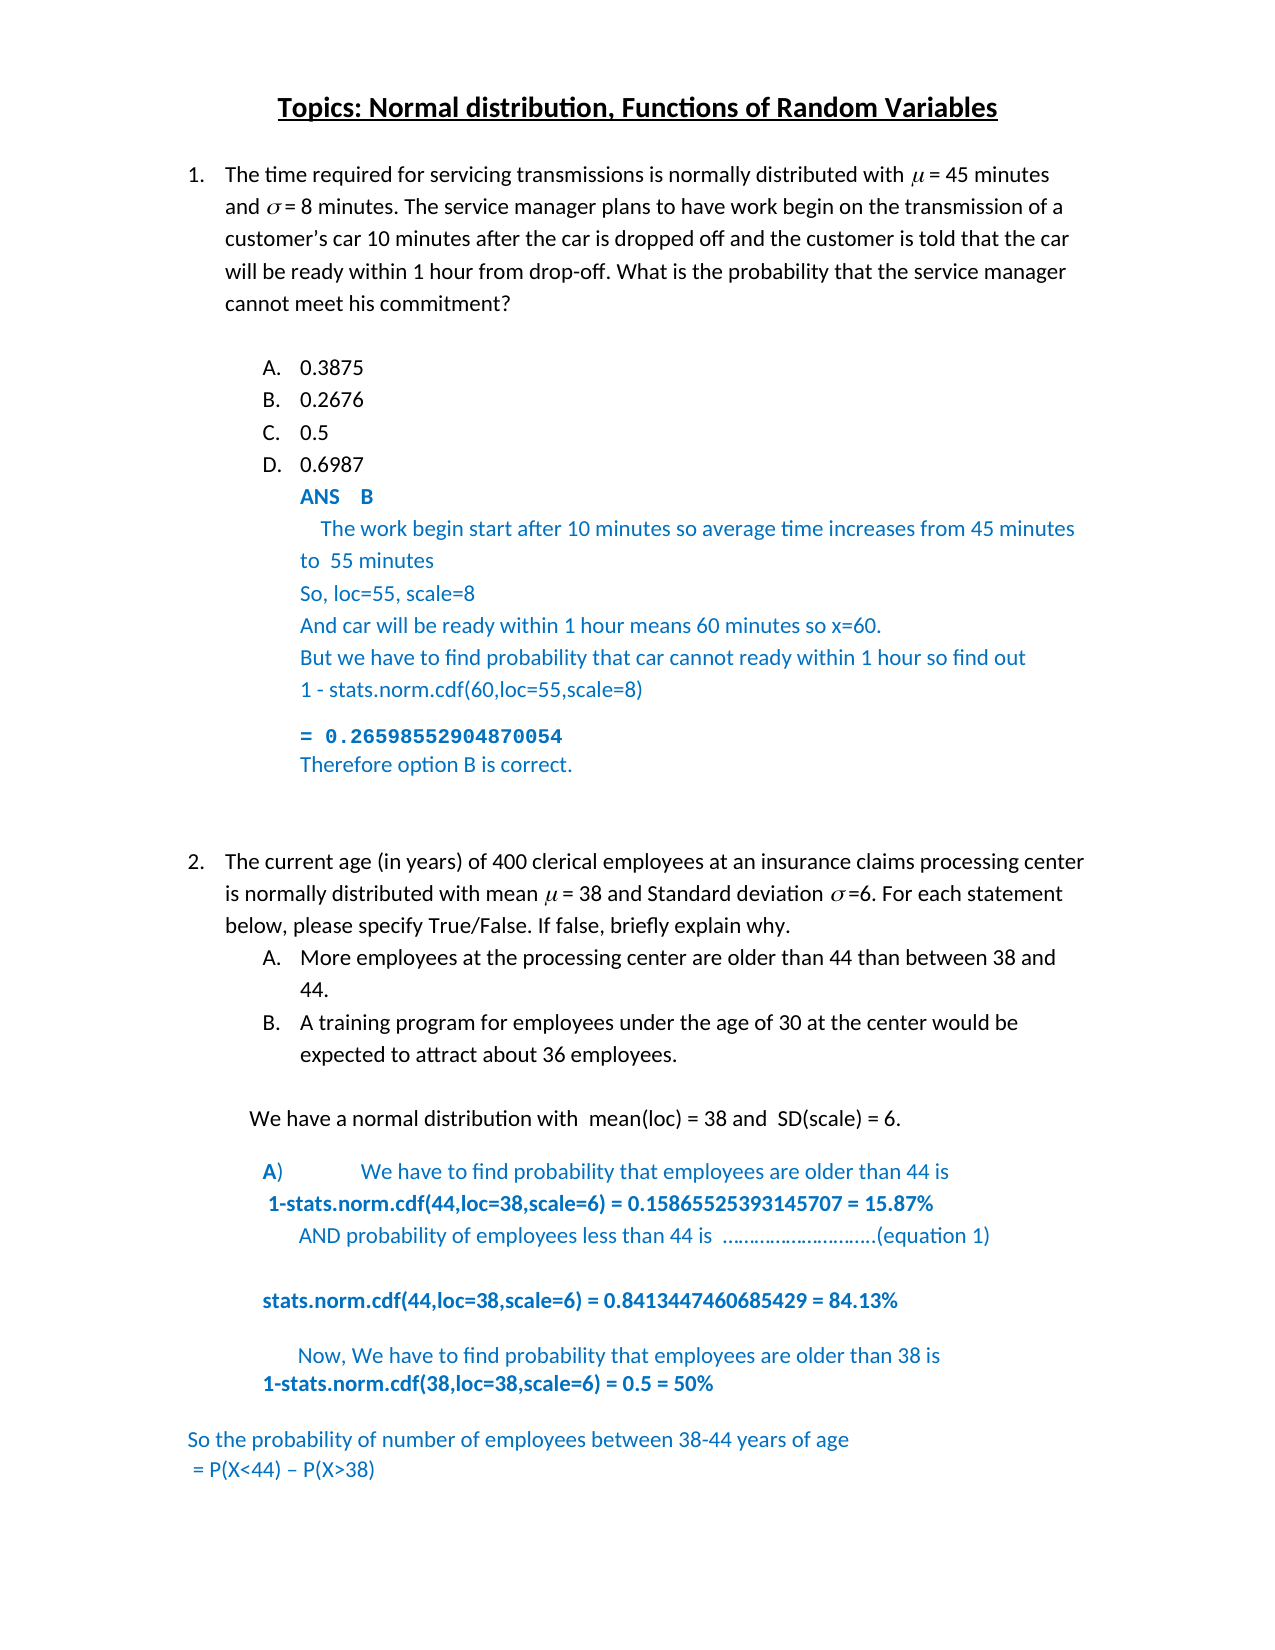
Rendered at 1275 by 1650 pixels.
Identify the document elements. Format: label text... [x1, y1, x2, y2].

list 0.2676 [262, 386, 1087, 413]
list A training program for employees under the age of 30 at the center would be expected to attract about 36 employees. [262, 1008, 1087, 1068]
text = P(X<44) – P(X>38) [187, 1453, 1087, 1483]
list 0.5 [262, 418, 1087, 446]
list The current age (in years) of 400 clerical employees at an insurance claims processing center is normally distributed with mean = 38 and Standard deviation =6. For each statement below, please specify True/False. If false, briefly explain why. [187, 847, 1087, 939]
text And car will be ready within 1 hour means 60 minutes so x=60. [300, 611, 1087, 639]
list The time required for servicing transmissions is normally distributed with = 45 minutes and = 8 minutes. The service manager plans to have work begin on the transmission of a customer’s car 10 minutes after the car is dropped off and the customer is told that the car will be ready within 1 hour from drop-off. What is the probability that the service manager cannot meet his commitment? [187, 160, 1087, 317]
list 0.6987 [262, 450, 1087, 478]
list 0.3875 [262, 353, 1087, 381]
text Topics: Normal distribution, Functions of Random Variables [187, 89, 1087, 124]
text But we have to find probability that car cannot ready within 1 hour so find out [300, 643, 1087, 671]
text Now, We have to find probability that employees are older than 38 is [187, 1339, 1087, 1369]
text ANS B [300, 482, 1087, 510]
list A) We have to find probability that employees are older than 44 is [262, 1157, 1087, 1185]
list stats.norm.cdf(44,loc=38,scale=6) = 0.8413447460685429 = 84.13% [262, 1286, 1087, 1314]
list More employees at the processing center are older than 44 than between 38 and 44. [262, 943, 1087, 1003]
text So, loc=55, scale=8 [300, 579, 1087, 607]
text We have a normal distribution with mean(loc) = 38 and SD(scale) = 6. [187, 1104, 1087, 1132]
list 1-stats.norm.cdf(44,loc=38,scale=6) = 0.15865525393145707 = 15.87% [262, 1189, 1087, 1217]
text The work begin start after 10 minutes so average time increases from 45 minutes to 55 minutes [300, 514, 1087, 574]
text So the probability of number of employees between 38-44 years of age [187, 1422, 1087, 1453]
text Therefore option B is correct. [300, 750, 1087, 778]
text 1 - stats.norm.cdf(60,loc=55,scale=8) [300, 675, 1087, 703]
list 1-stats.norm.cdf(38,loc=38,scale=6) = 0.5 = 50% [262, 1369, 1087, 1397]
list AND probability of employees less than 44 is ………………………..(equation 1) [262, 1222, 1087, 1250]
text = 0.26598552904870054 [187, 720, 1087, 750]
